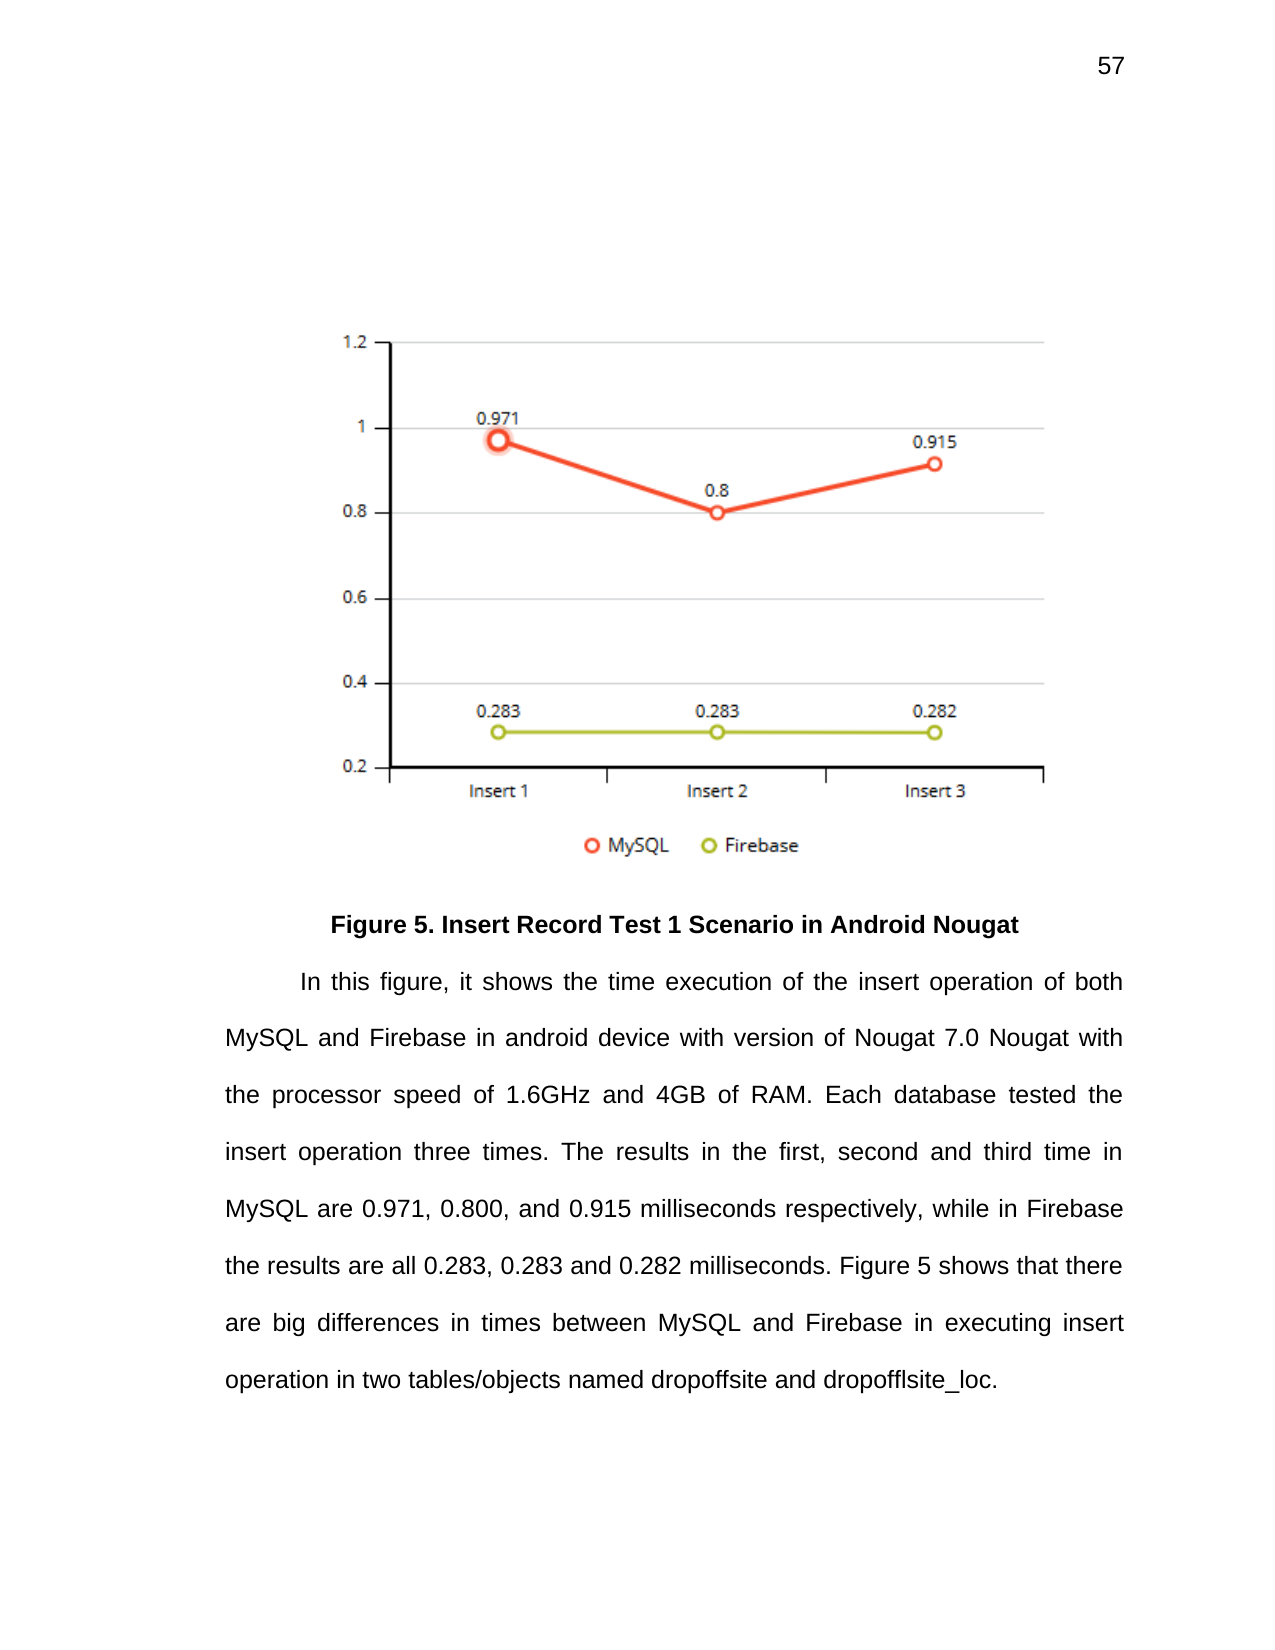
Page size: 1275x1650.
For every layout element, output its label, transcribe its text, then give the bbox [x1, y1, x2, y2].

text In this figure, it shows the time execution of the insert operation of both MySQL and Firebase in android device with version of Nougat 7.0 Nougat with the processor speed of 1.6GHz and 4GB of RAM. Each database tested the insert operation three times. The results in the first, second and third time in MySQL are 0.971, 0.800, and 0.915 milliseconds respectively, while in Firebase the results are all 0.283, 0.283 and 0.282 milliseconds. Figure 5 shows that there are big differences in times between MySQL and Firebase in executing insert operation in two tables/objects named dropoffsite and dropofflsite_loc. [225, 967, 1125, 1393]
picture [300, 320, 1082, 885]
text Figure 5. Insert Record Test 1 Scenario in Android Nougat [225, 910, 1125, 938]
